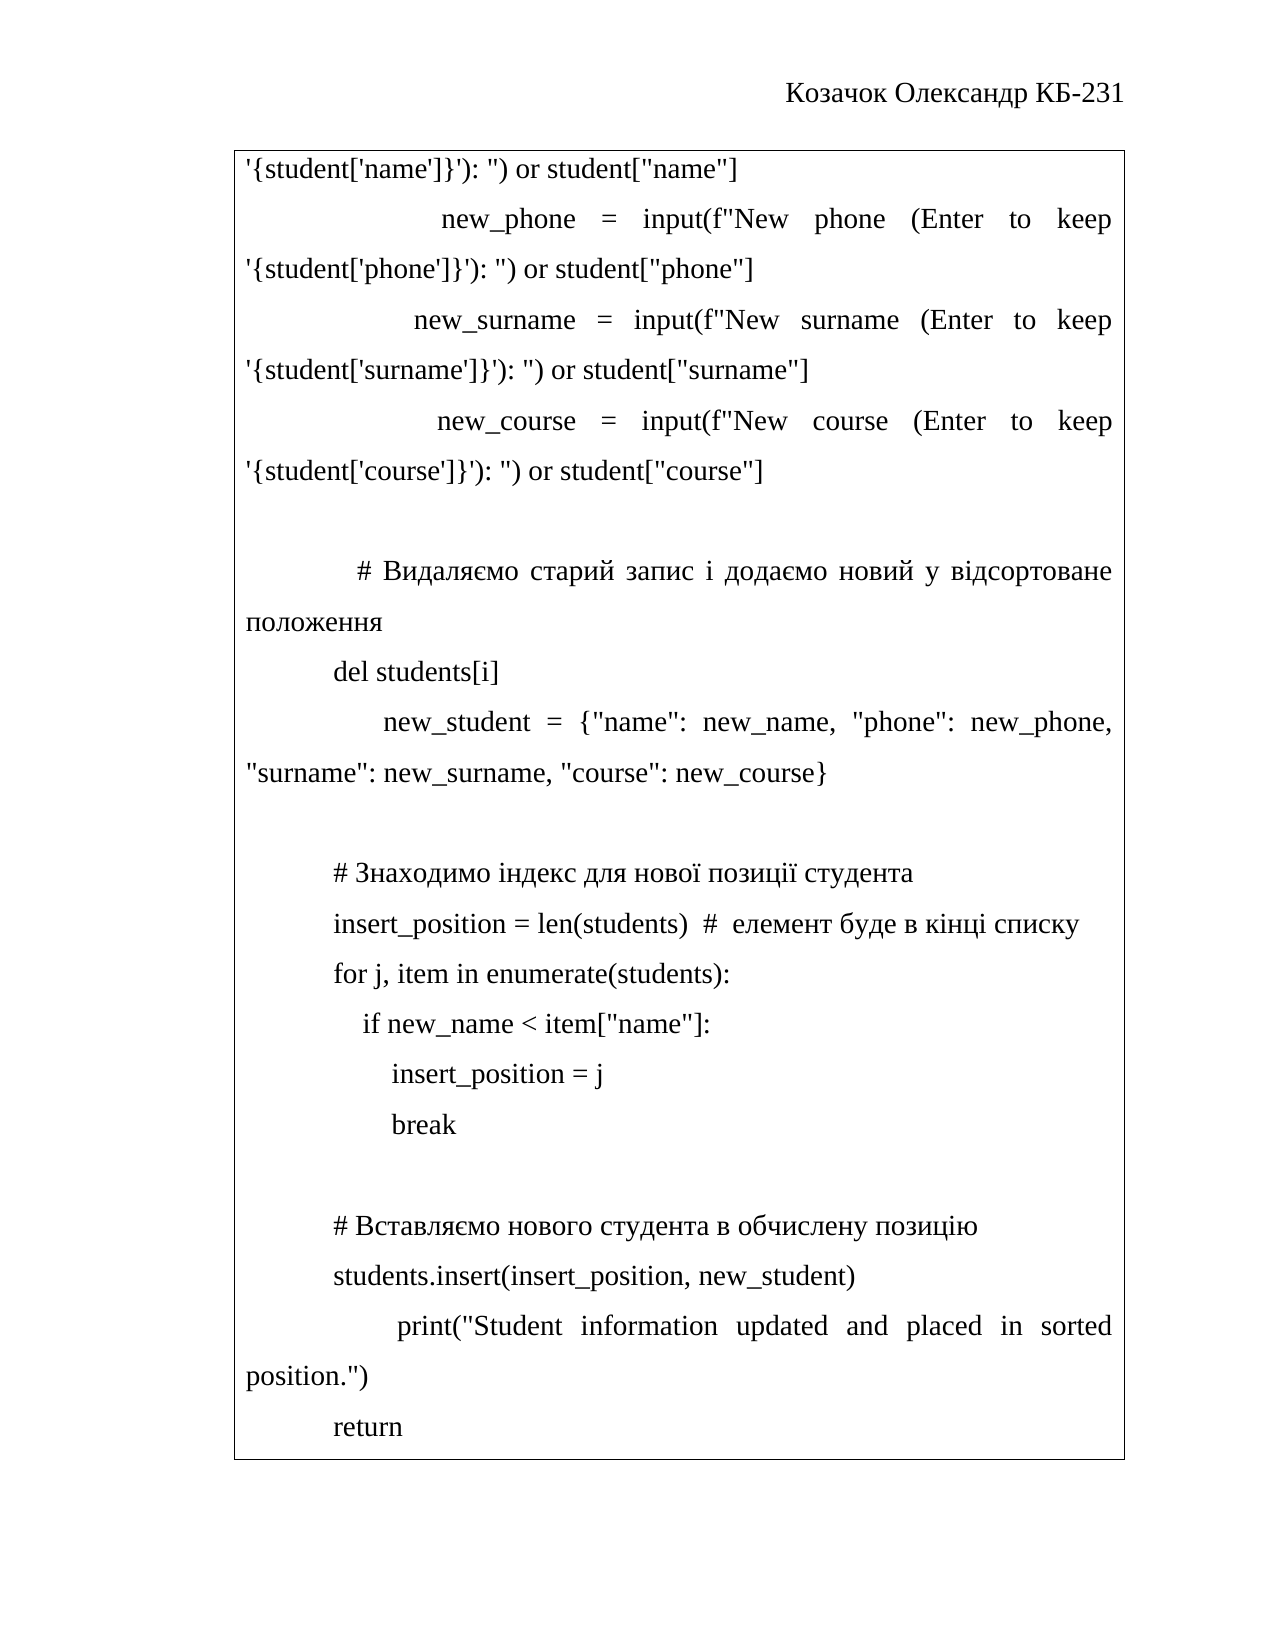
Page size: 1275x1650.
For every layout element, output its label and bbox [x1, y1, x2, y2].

table_header [235, 151, 1124, 1459]
